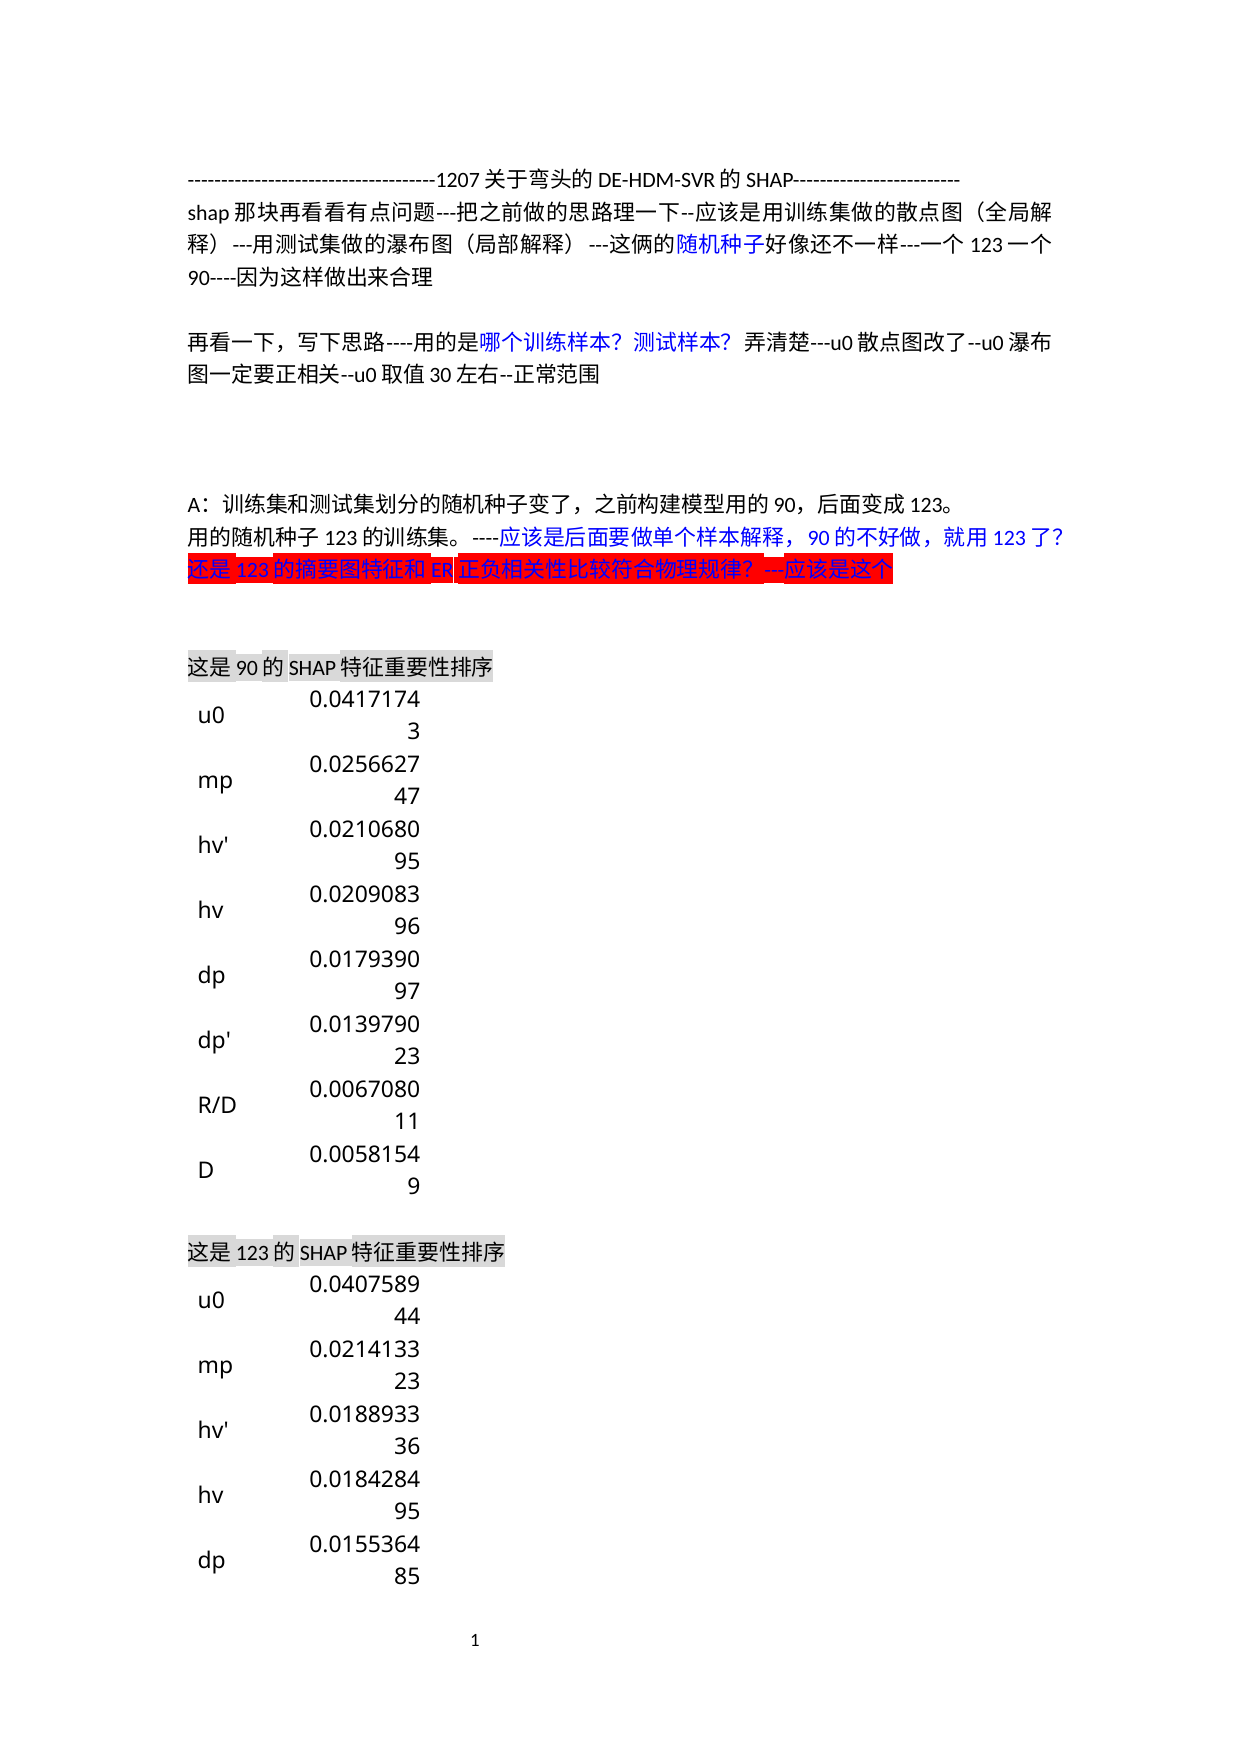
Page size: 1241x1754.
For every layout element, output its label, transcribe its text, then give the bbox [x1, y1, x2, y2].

table_cell 0.013979023 [285, 1007, 431, 1072]
table_cell mp [186, 747, 285, 812]
text 这是90的SHAP特征重要性排序 [187, 649, 1053, 682]
table_header u0 [186, 1267, 285, 1332]
table_cell 0.00581549 [285, 1137, 431, 1202]
table_cell dp' [186, 1007, 285, 1072]
table_cell 0.018893336 [285, 1397, 431, 1462]
table_cell 0.006708011 [285, 1072, 431, 1137]
table_header 0.04171743 [285, 682, 431, 747]
table_cell 0.020908396 [285, 877, 431, 942]
table_cell 0.021068095 [285, 812, 431, 877]
table_cell mp [186, 1332, 285, 1397]
table_cell dp [186, 1527, 285, 1592]
table_cell hv [186, 877, 285, 942]
table_cell 0.025662747 [285, 747, 431, 812]
table_cell R/D [186, 1072, 285, 1137]
table_cell 0.018428495 [285, 1462, 431, 1527]
text -------------------------------------1207关于弯头的DE-HDM-SVR的SHAP------------------------- [187, 162, 1053, 194]
table_cell D [186, 1137, 285, 1202]
table_header u0 [186, 682, 285, 747]
table_cell 0.017939097 [285, 942, 431, 1007]
table_cell hv' [186, 812, 285, 877]
text 这是123的SHAP特征重要性排序 [187, 1234, 1053, 1267]
table_cell 0.021413323 [285, 1332, 431, 1397]
table_header 0.040758944 [285, 1267, 431, 1332]
text 用的随机种子123的训练集。----应该是后面要做单个样本解释，90的不好做，就用123了？还是123的摘要图特征和ER正负相关性比较符合物理规律？---应该是这个 [187, 519, 1053, 584]
text shap那块再看看有点问题---把之前做的思路理一下--应该是用训练集做的散点图（全局解释）---用测试集做的瀑布图（局部解释）---这俩的随机种子好像还不一样---一个123一个90----因为这样做出来合理 [187, 194, 1053, 292]
table_cell hv' [186, 1397, 285, 1462]
table_cell 0.015536485 [285, 1527, 431, 1592]
table_cell dp [186, 942, 285, 1007]
table_cell hv [186, 1462, 285, 1527]
text A：训练集和测试集划分的随机种子变了，之前构建模型用的90，后面变成123。 [187, 487, 1053, 519]
text 再看一下，写下思路----用的是哪个训练样本？测试样本？弄清楚---u0散点图改了--u0瀑布图一定要正相关--u0取值30左右--正常范围 [187, 324, 1053, 389]
